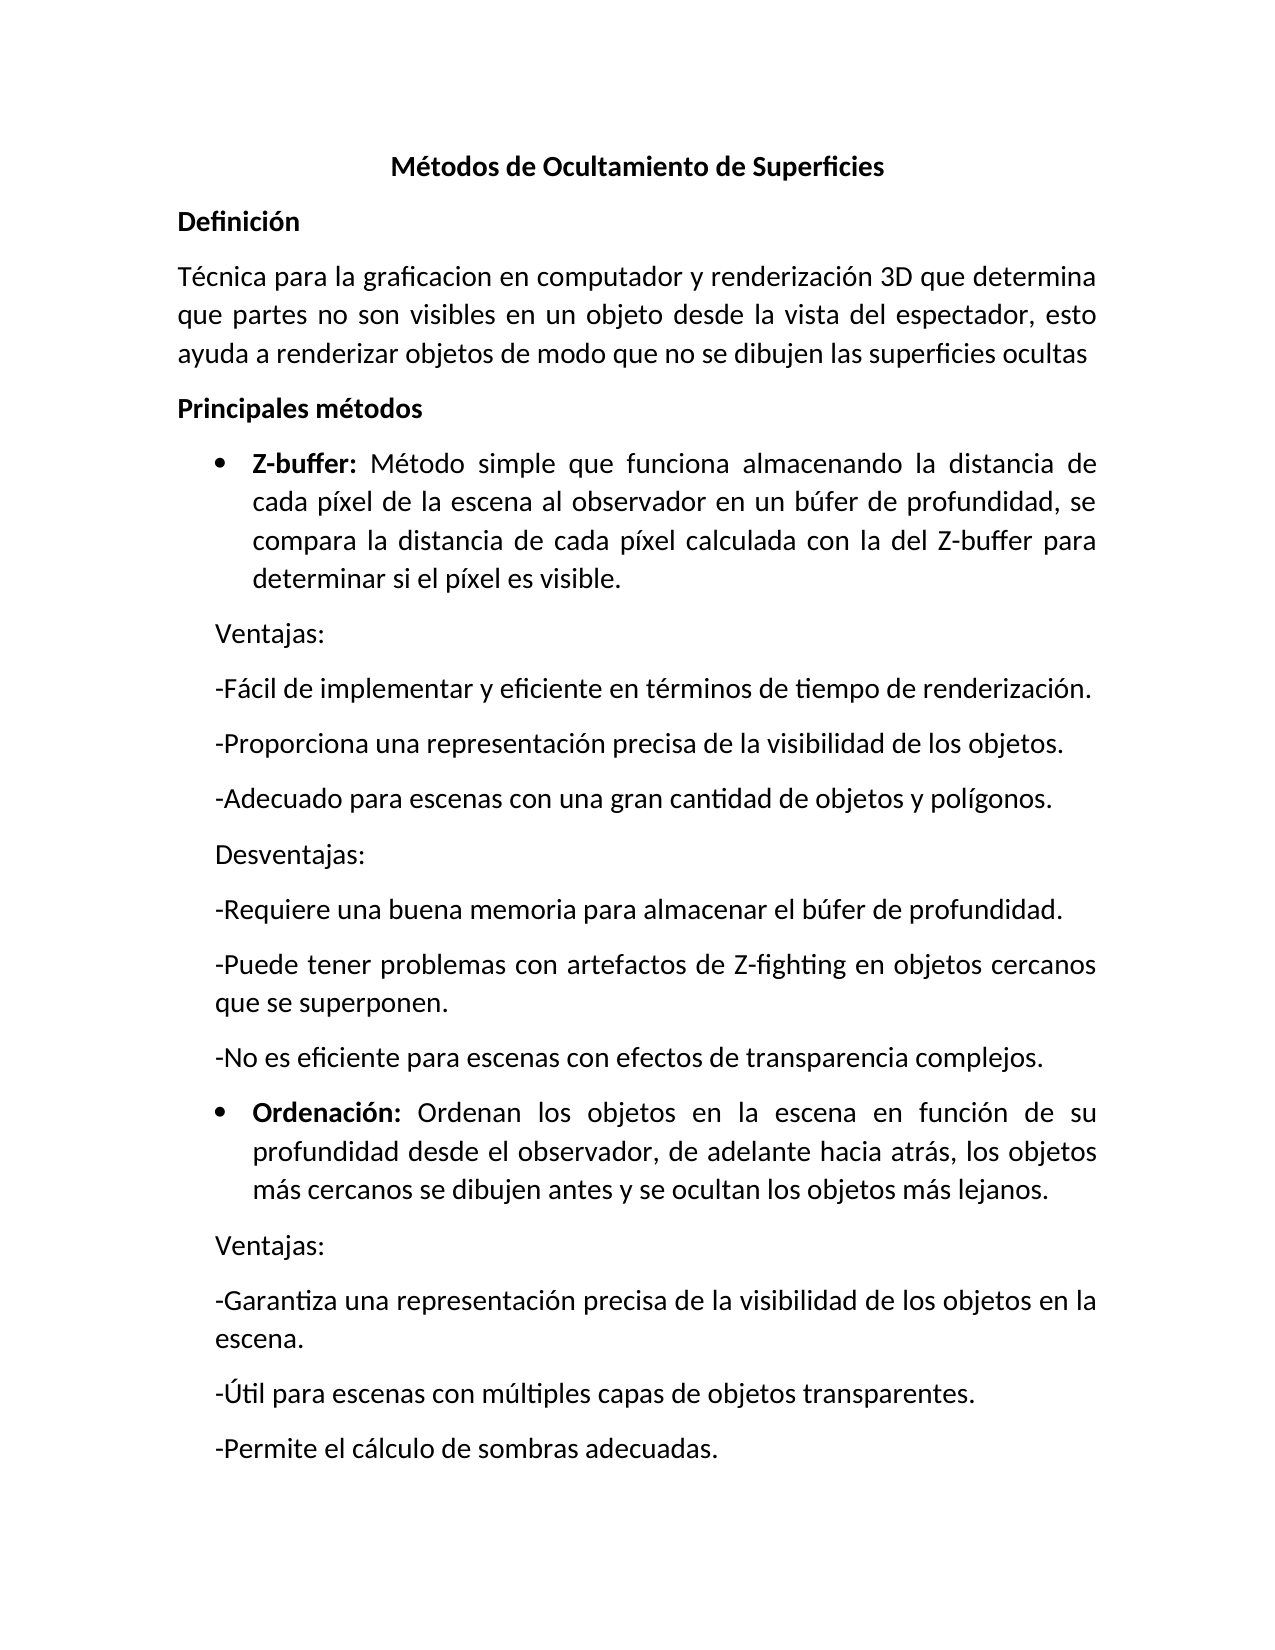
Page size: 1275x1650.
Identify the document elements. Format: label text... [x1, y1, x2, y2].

text -Adecuado para escenas con una gran cantidad de objetos y polígonos. [215, 781, 1098, 816]
text -Garantiza una representación precisa de la visibilidad de los objetos en la escena. [215, 1282, 1098, 1356]
text -Proporciona una representación precisa de la visibilidad de los objetos. [215, 726, 1098, 761]
text -Puede tener problemas con artefactos de Z-fighting en objetos cercanos que se superponen. [215, 946, 1098, 1020]
text Desventajas: [215, 836, 1098, 871]
text Ventajas: [215, 1227, 1098, 1262]
text Ventajas: [215, 615, 1098, 651]
text Principales métodos [177, 390, 1098, 425]
text -Permite el cálculo de sombras adecuadas. [215, 1430, 1098, 1466]
text -Requiere una buena memoria para almacenar el búfer de profundidad. [215, 891, 1098, 926]
list Ordenación: Ordenan los objetos en la escena en función de su profundidad desde el observador, de adelante hacia atrás, los objetos más cercanos se dibujen antes y se ocultan los objetos más lejanos. [215, 1094, 1098, 1207]
text Técnica para la graficacion en computador y renderización 3D que determina que partes no son visibles en un objeto desde la vista del espectador, esto ayuda a renderizar objetos de modo que no se dibujen las superficies ocultas [177, 258, 1098, 370]
list Z-buffer: Método simple que funciona almacenando la distancia de cada píxel de la escena al observador en un búfer de profundidad, se compara la distancia de cada píxel calculada con la del Z-buffer para determinar si el píxel es visible. [215, 445, 1098, 596]
text Métodos de Ocultamiento de Superficies [177, 148, 1098, 183]
text -Fácil de implementar y eficiente en términos de tiempo de renderización. [215, 670, 1098, 706]
text Definición [177, 203, 1098, 238]
text -Útil para escenas con múltiples capas de objetos transparentes. [215, 1375, 1098, 1411]
text -No es eficiente para escenas con efectos de transparencia complejos. [215, 1039, 1098, 1075]
